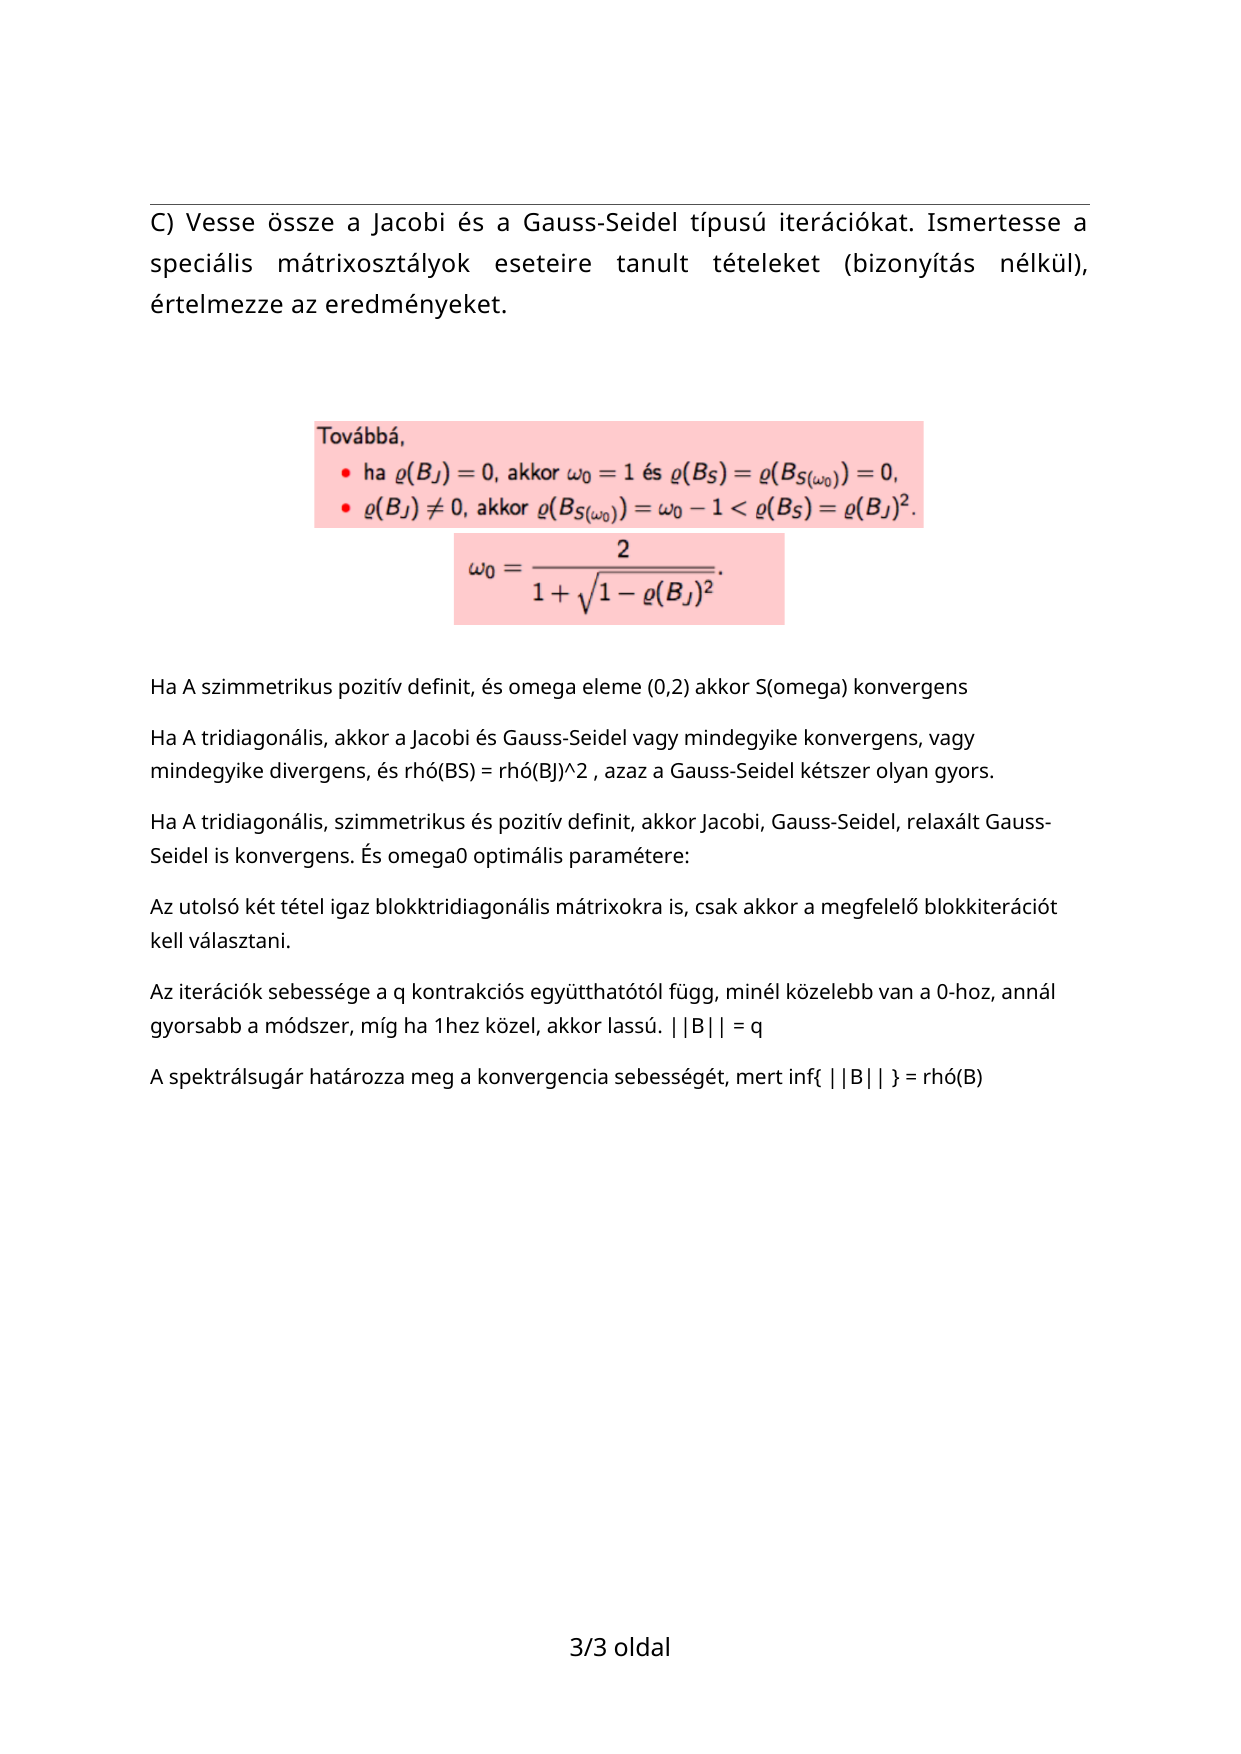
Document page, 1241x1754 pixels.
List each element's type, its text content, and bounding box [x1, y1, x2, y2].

picture [314, 421, 924, 528]
text Ha A tridiagonális, akkor a Jacobi és Gauss-Seidel vagy mindegyike konvergens, vagy mindegyike divergens, és rhó(BS) = rhó(BJ)^2 , azaz a Gauss-Seidel kétszer olyan gyors. [150, 723, 1090, 785]
text Az utolsó két tétel igaz blokktridiagonális mátrixokra is, csak akkor a megfelelő blokkiterációt kell választani. [150, 892, 1090, 955]
text Az iterációk sebessége a q kontrakciós együtthatótól függ, minél közelebb van a 0-hoz, annál gyorsabb a módszer, míg ha 1hez közel, akkor lassú. ||B|| = q [150, 977, 1090, 1039]
text A spektrálsugár határozza meg a konvergencia sebességét, mert inf{ ||B|| } = rhó(B) [150, 1062, 1090, 1090]
picture [453, 533, 785, 625]
text Ha A tridiagonális, szimmetrikus és pozitív definit, akkor Jacobi, Gauss-Seidel, relaxált Gauss-Seidel is konvergens. És omega0 optimális paramétere: [150, 807, 1090, 870]
text C) Vesse össze a Jacobi és a Gauss-Seidel típusú iterációkat. Ismertesse a speciális mátrixosztályok eseteire tanult tételeket (bizonyítás nélkül), értelmezze az eredményeket. [150, 205, 1090, 321]
